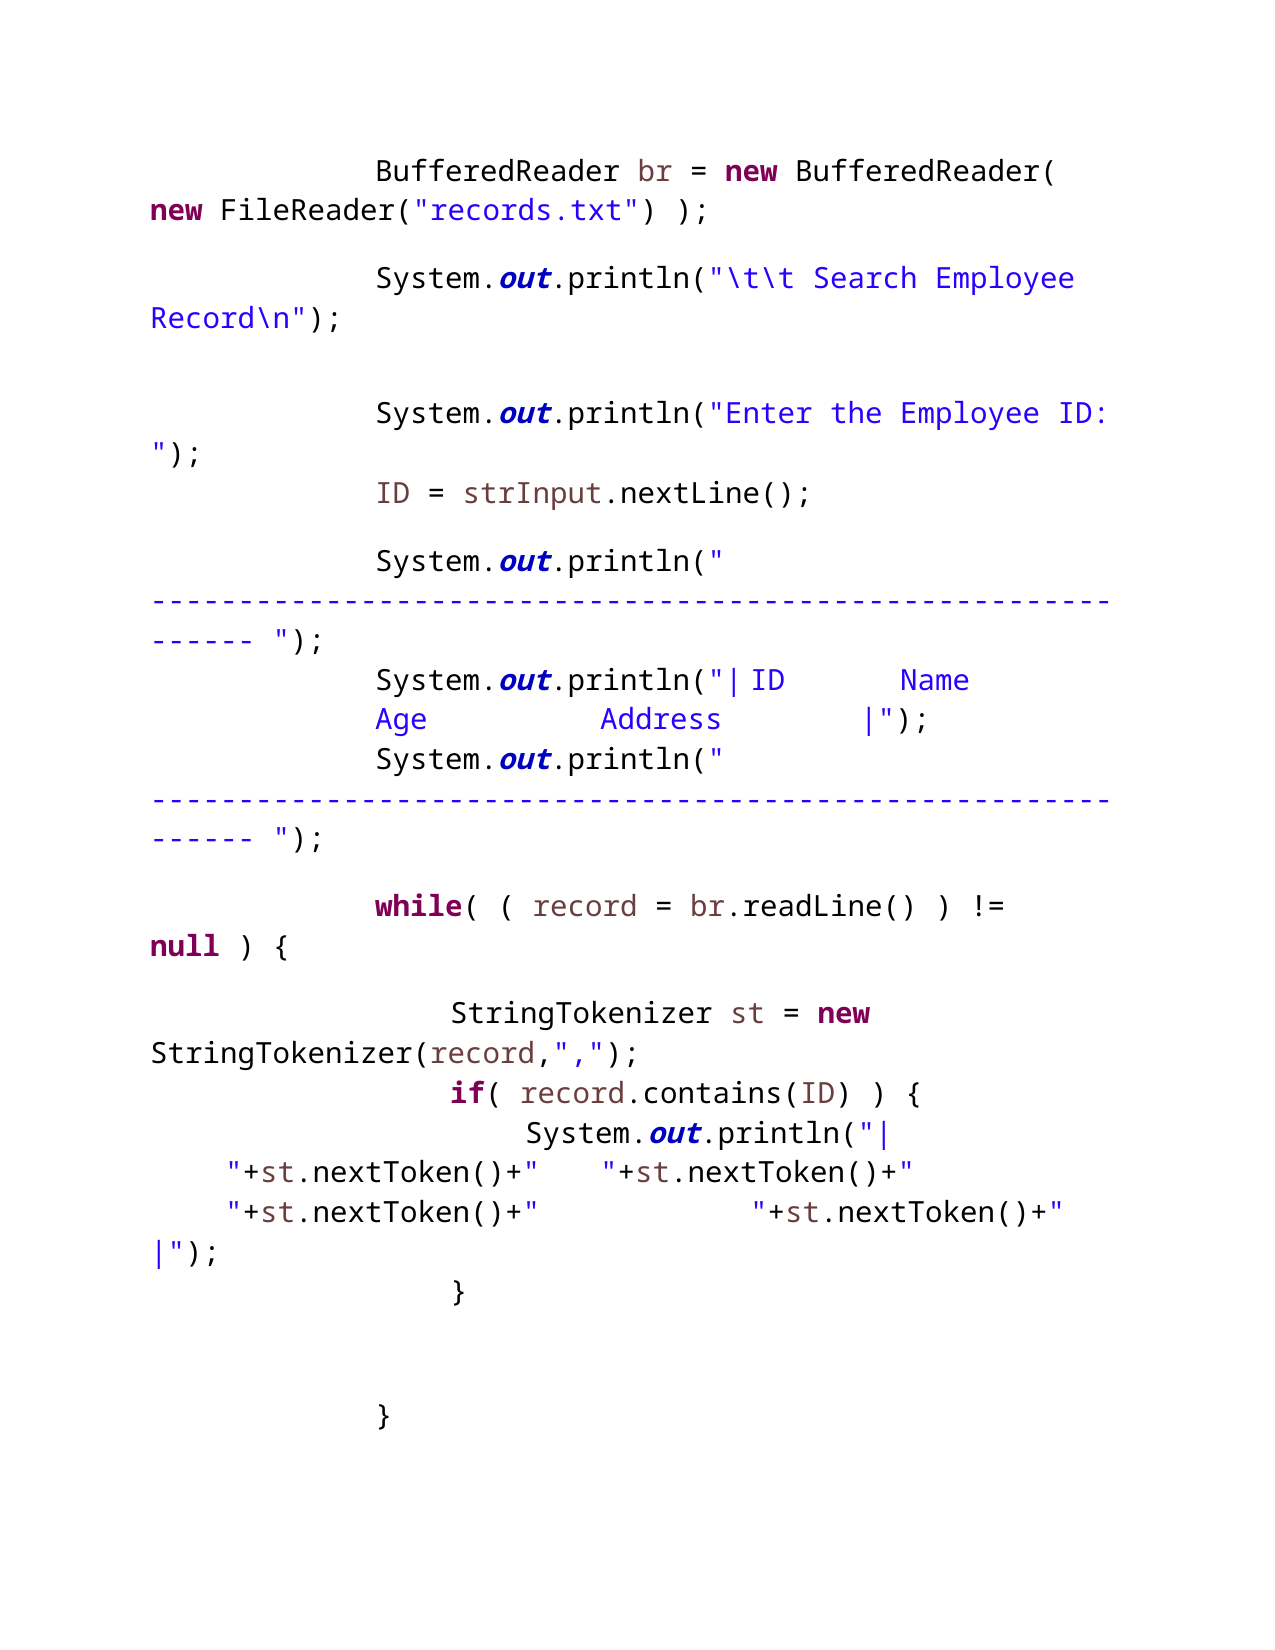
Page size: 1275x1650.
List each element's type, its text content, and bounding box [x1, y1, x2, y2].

text System.out.println(" ------------------------------------------------------------- "); [150, 540, 1125, 659]
text System.out.println("\t\t Search Employee Record\n"); [150, 257, 1125, 337]
text } [150, 1394, 1125, 1434]
text while( ( record = br.readLine() ) != null ) { [150, 885, 1125, 965]
text System.out.println("Enter the Employee ID: "); [150, 393, 1125, 472]
text BufferedReader br = new BufferedReader( new FileReader("records.txt") ); [150, 150, 1125, 229]
text System.out.println(" ------------------------------------------------------------- "); [150, 738, 1125, 857]
text StringTokenizer st = new StringTokenizer(record,","); [150, 993, 1125, 1072]
text ID = strInput.nextLine(); [150, 472, 1125, 512]
text System.out.println("| "+st.nextToken()+" "+st.nextToken()+" "+st.nextToken()+" "+st.nextToken()+" |"); [150, 1112, 1125, 1271]
text System.out.println("| ID Name Age Address |"); [150, 659, 1125, 738]
text } [150, 1271, 1125, 1310]
text if( record.contains(ID) ) { [150, 1072, 1125, 1112]
